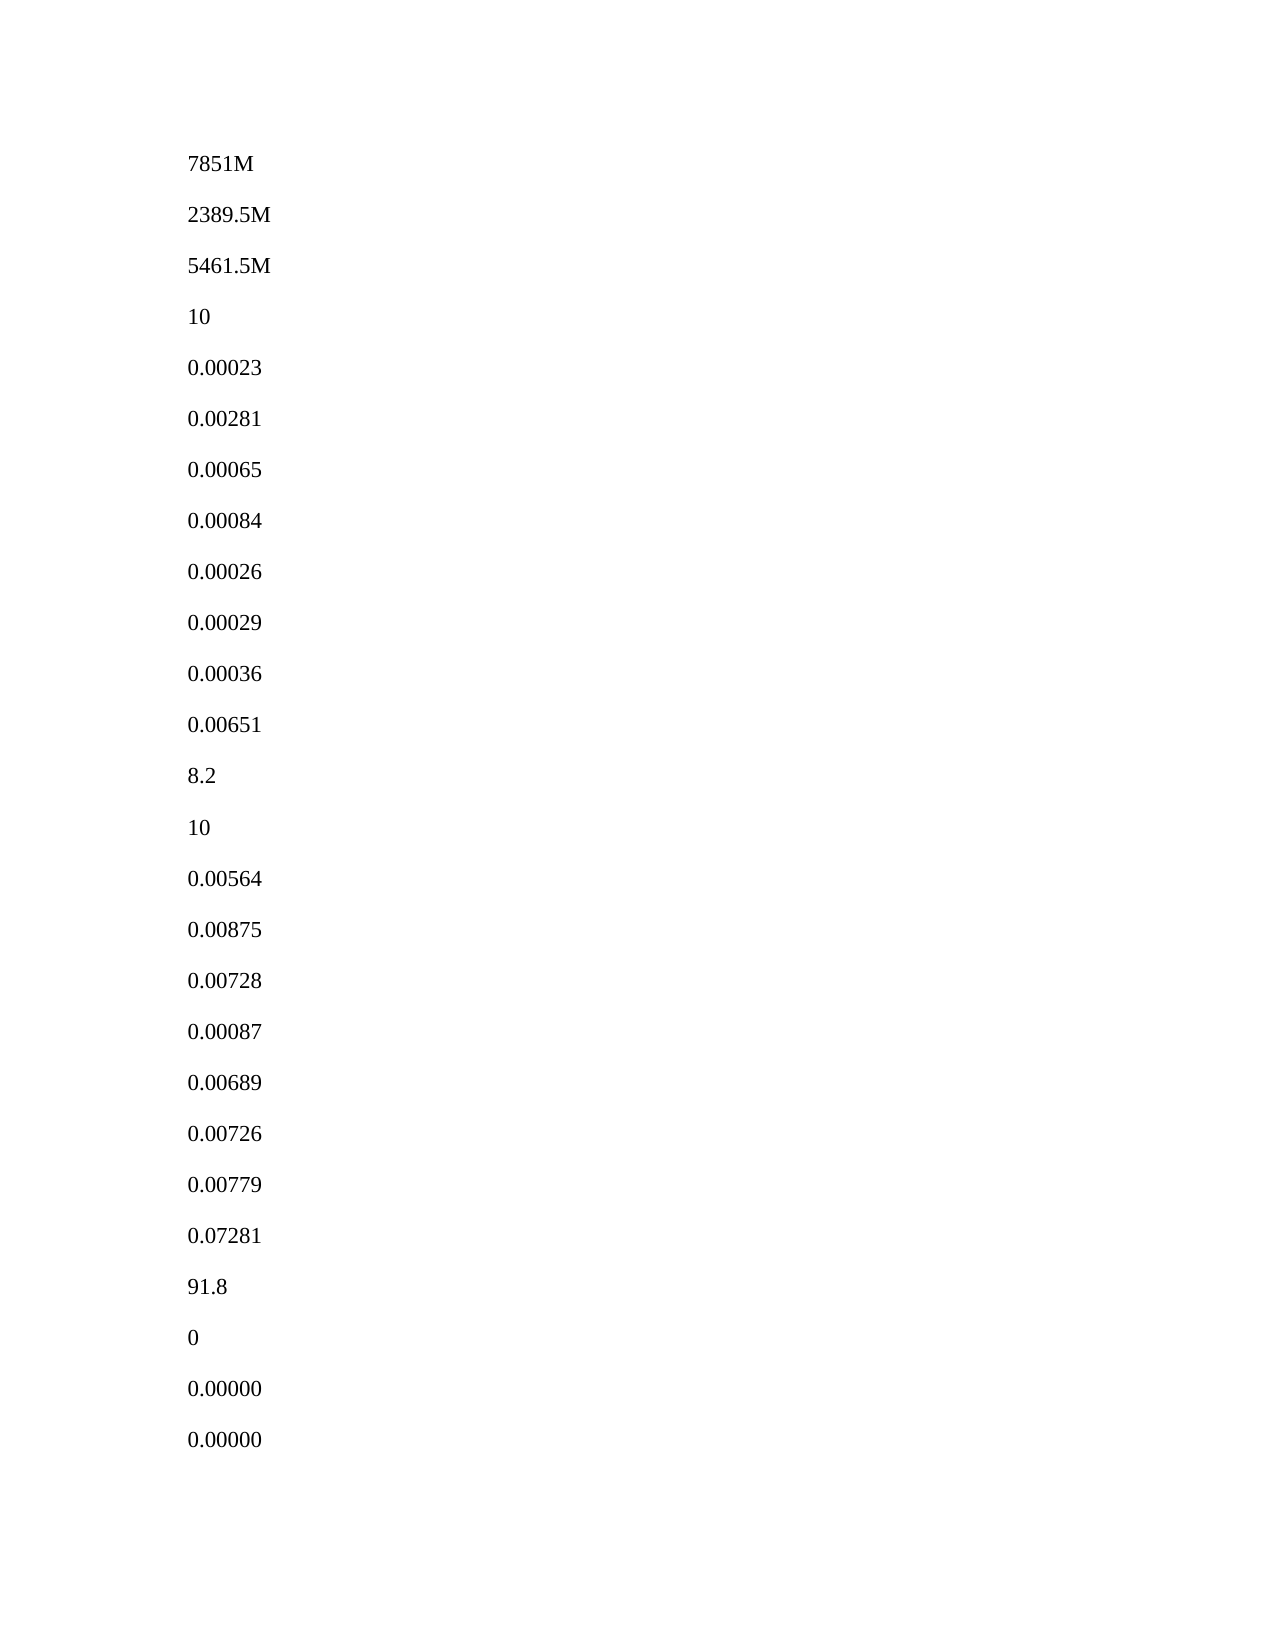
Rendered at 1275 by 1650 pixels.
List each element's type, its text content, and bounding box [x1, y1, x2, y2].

table_cell 0.07281 [176, 1222, 1076, 1273]
table_cell 0.00689 [176, 1069, 1076, 1120]
table_cell 0.00000 [176, 1426, 1076, 1477]
table_cell 0.00728 [176, 967, 1076, 1018]
table_cell 0 [176, 1324, 1076, 1375]
table_header 7851M [176, 150, 1076, 201]
table_cell 0.00036 [176, 660, 1076, 711]
table_cell 0.00651 [176, 711, 1076, 762]
table_cell 0.00875 [176, 916, 1076, 967]
table_cell 0.00564 [176, 865, 1076, 916]
table_cell 10 [176, 814, 1076, 864]
table_cell 0.00029 [176, 609, 1076, 660]
table_cell 0.00023 [176, 354, 1076, 405]
table_cell 8.2 [176, 763, 1076, 813]
table_cell 10 [176, 303, 1076, 354]
table_cell 91.8 [176, 1273, 1076, 1324]
table_cell 0.00065 [176, 456, 1076, 507]
table_cell 0.00779 [176, 1171, 1076, 1222]
table_cell 0.00726 [176, 1120, 1076, 1171]
table_cell 0.00026 [176, 558, 1076, 609]
table_cell 0.00084 [176, 507, 1076, 558]
table_cell 0.00000 [176, 1375, 1076, 1426]
table_cell 5461.5M [176, 252, 1076, 303]
table_cell 0.00281 [176, 405, 1076, 456]
table_cell 2389.5M [176, 201, 1076, 252]
table_cell 0.00087 [176, 1018, 1076, 1069]
